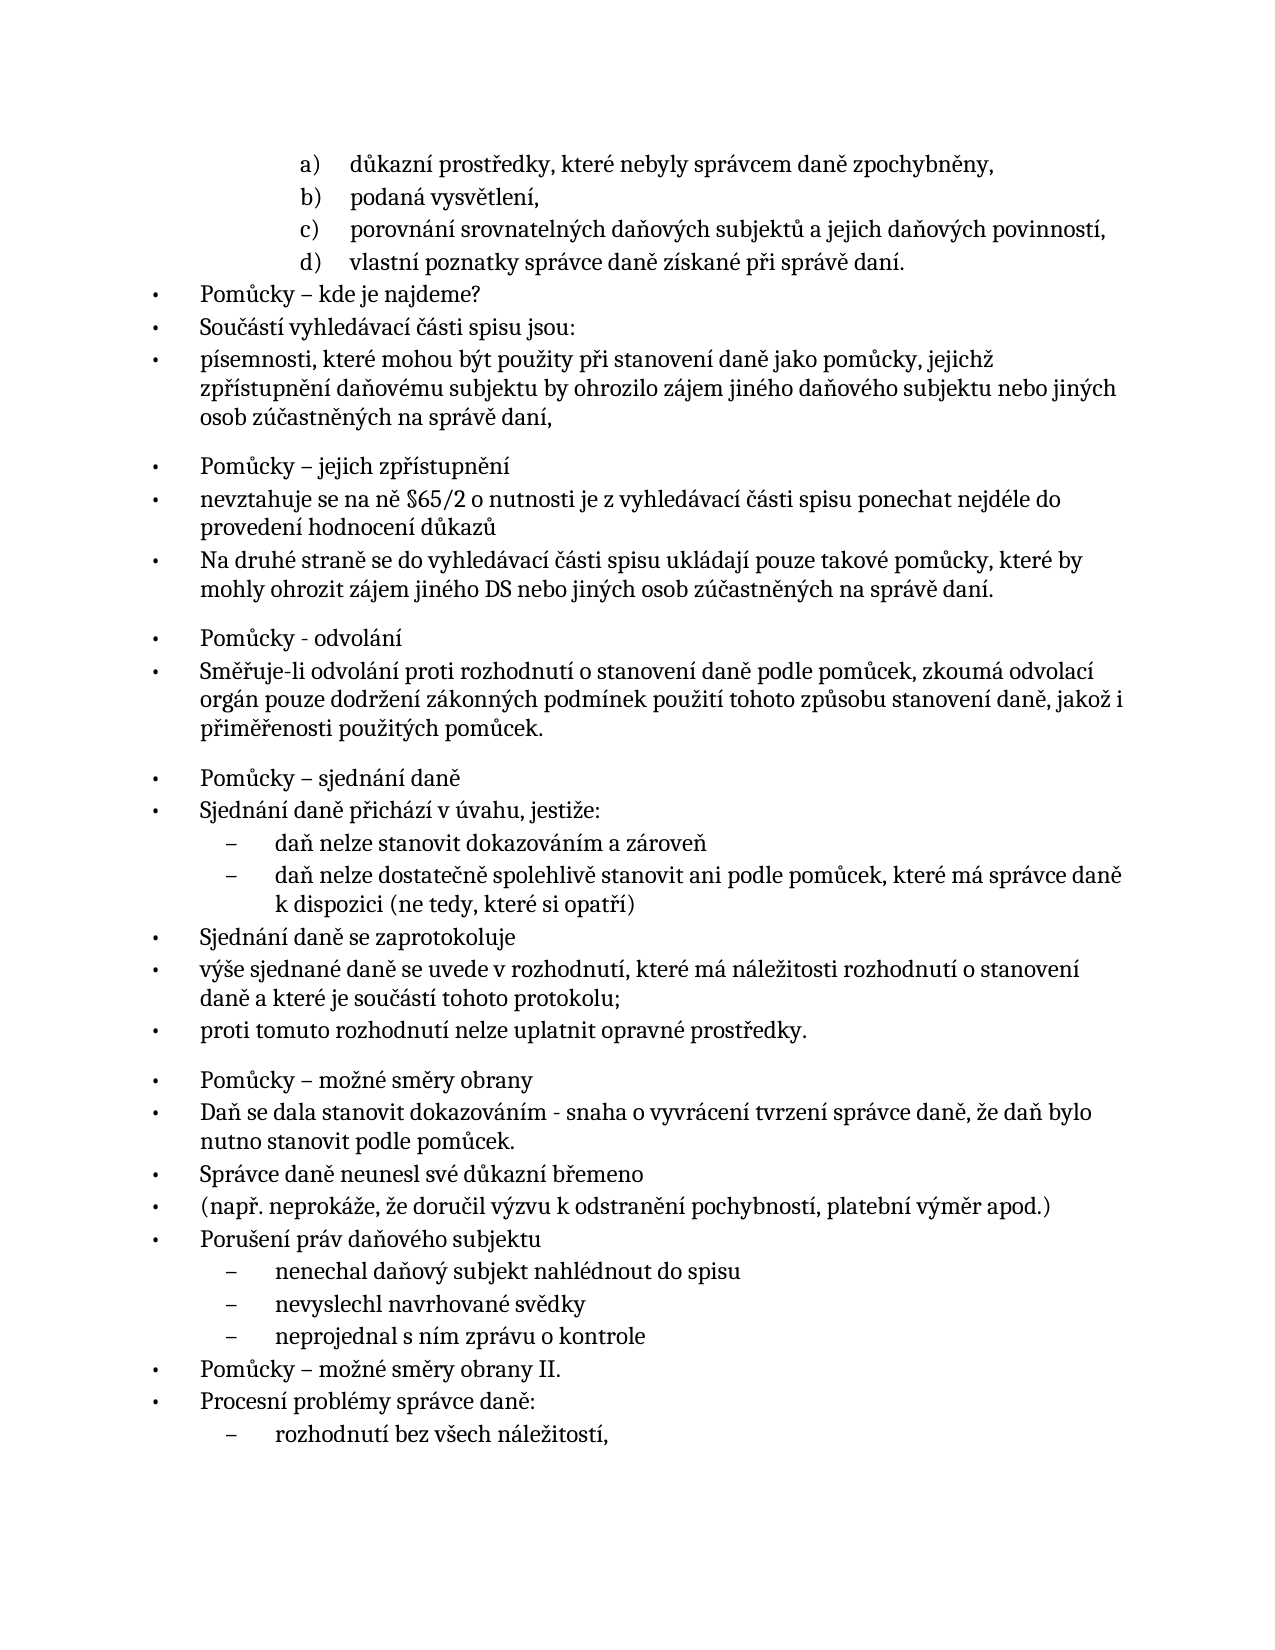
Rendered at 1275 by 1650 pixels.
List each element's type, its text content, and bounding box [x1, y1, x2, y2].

list neprojednal s ním zprávu o kontrole [225, 1322, 1125, 1351]
list důkazní prostředky, které nebyly správcem daně zpochybněny, [300, 150, 1125, 179]
list Daň se dala stanovit dokazováním - snaha o vyvrácení tvrzení správce daně, že daň bylo nutno stanovit podle pomůcek. [150, 1098, 1125, 1156]
list výše sjednané daně se uvede v rozhodnutí, které má náležitosti rozhodnutí o stanovení daně a které je součástí tohoto protokolu; [150, 955, 1125, 1012]
list porovnání srovnatelných daňových subjektů a jejich daňových povinností, [300, 215, 1125, 244]
list Pomůcky – kde je najdeme? [150, 280, 1125, 309]
list Správce daně neunesl své důkazní břemeno [150, 1159, 1125, 1188]
list Porušení práv daňového subjektu [150, 1224, 1125, 1253]
list Pomůcky – možné směry obrany [150, 1066, 1125, 1094]
list nevyslechl navrhované svědky [225, 1289, 1125, 1318]
list Na druhé straně se do vyhledávací části spisu ukládají pouze takové pomůcky, které by mohly ohrozit zájem jiného DS nebo jiných osob zúčastněných na správě daní. [150, 546, 1125, 603]
list Pomůcky – jejich zpřístupnění [150, 452, 1125, 481]
list Procesní problémy správce daně: [150, 1387, 1125, 1416]
list Sjednání daně se zaprotokoluje [150, 922, 1125, 951]
list Sjednání daně přichází v úvahu, jestiže: [150, 796, 1125, 825]
list Součástí vyhledávací části spisu jsou: [150, 312, 1125, 341]
list Pomůcky - odvolání [150, 624, 1125, 653]
list podaná vysvětlení, [300, 182, 1125, 211]
list daň nelze dostatečně spolehlivě stanovit ani podle pomůcek, které má správce daně k dispozici (ne tedy, které si opatří) [225, 861, 1125, 919]
list rozhodnutí bez všech náležitostí, [225, 1419, 1125, 1448]
list písemnosti, které mohou být použity při stanovení daně jako pomůcky, jejichž zpřístupnění daňovému subjektu by ohrozilo zájem jiného daňového subjektu nebo jiných osob zúčastněných na správě daní, [150, 345, 1125, 431]
list proti tomuto rozhodnutí nelze uplatnit opravné prostředky. [150, 1016, 1125, 1045]
list (např. neprokáže, že doručil výzvu k odstranění pochybností, platební výměr apod.) [150, 1192, 1125, 1221]
list nenechal daňový subjekt nahlédnout do spisu [225, 1257, 1125, 1286]
list Pomůcky – sjednání daně [150, 764, 1125, 792]
list Pomůcky – možné směry obrany II. [150, 1354, 1125, 1383]
list vlastní poznatky správce daně získané při správě daní. [300, 247, 1125, 276]
list nevztahuje se na ně §65/2 o nutnosti je z vyhledávací části spisu ponechat nejdéle do provedení hodnocení důkazů [150, 484, 1125, 542]
list daň nelze stanovit dokazováním a zároveň [225, 829, 1125, 857]
list Směřuje-li odvolání proti rozhodnutí o stanovení daně podle pomůcek, zkoumá odvolací orgán pouze dodržení zákonných podmínek použití tohoto způsobu stanovení daně, jakož i přiměřenosti použitých pomůcek. [150, 657, 1125, 743]
